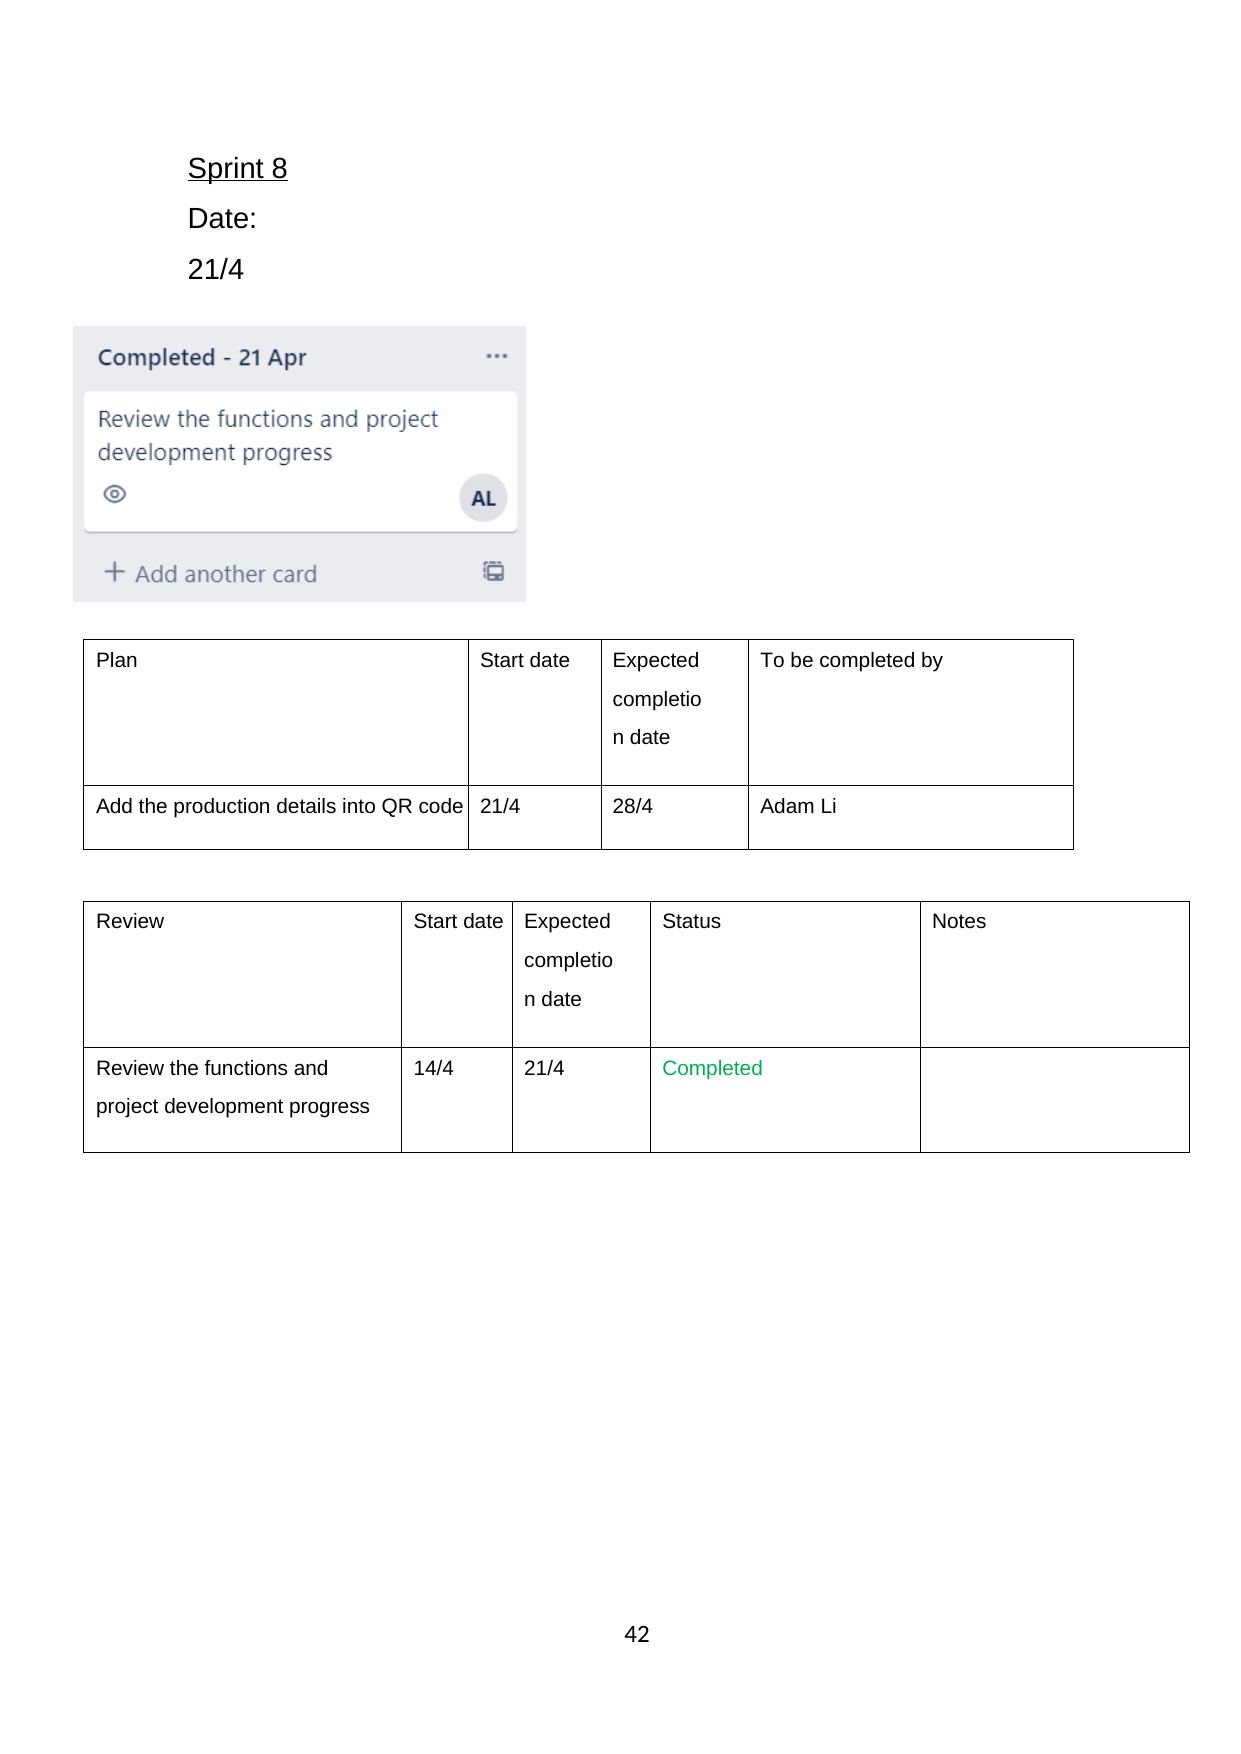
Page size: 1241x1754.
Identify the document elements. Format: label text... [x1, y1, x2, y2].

table_cell Add the production details into QR code [84, 786, 468, 849]
table_cell Completed [651, 1048, 920, 1152]
table_header Expected completion date [602, 640, 748, 785]
table_cell Adam Li [749, 786, 1073, 849]
table_cell 21/4 [469, 786, 601, 849]
table_header Plan [84, 640, 468, 785]
table_header To be completed by [749, 640, 1073, 785]
table_header Expected completion date [513, 902, 650, 1047]
table_cell Review the functions and project development progress [84, 1048, 401, 1152]
table_header Notes [921, 902, 1189, 1047]
table_header Status [651, 902, 920, 1047]
table_cell 28/4 [602, 786, 748, 849]
picture [72, 326, 526, 602]
table_cell 21/4 [513, 1048, 650, 1152]
table_header Start date [402, 902, 512, 1047]
table_cell 14/4 [402, 1048, 512, 1152]
text Sprint 8 Date: 21/4 [187, 151, 315, 286]
table_cell [921, 1048, 1189, 1152]
table_header Review [84, 902, 401, 1047]
table_header Start date [469, 640, 601, 785]
